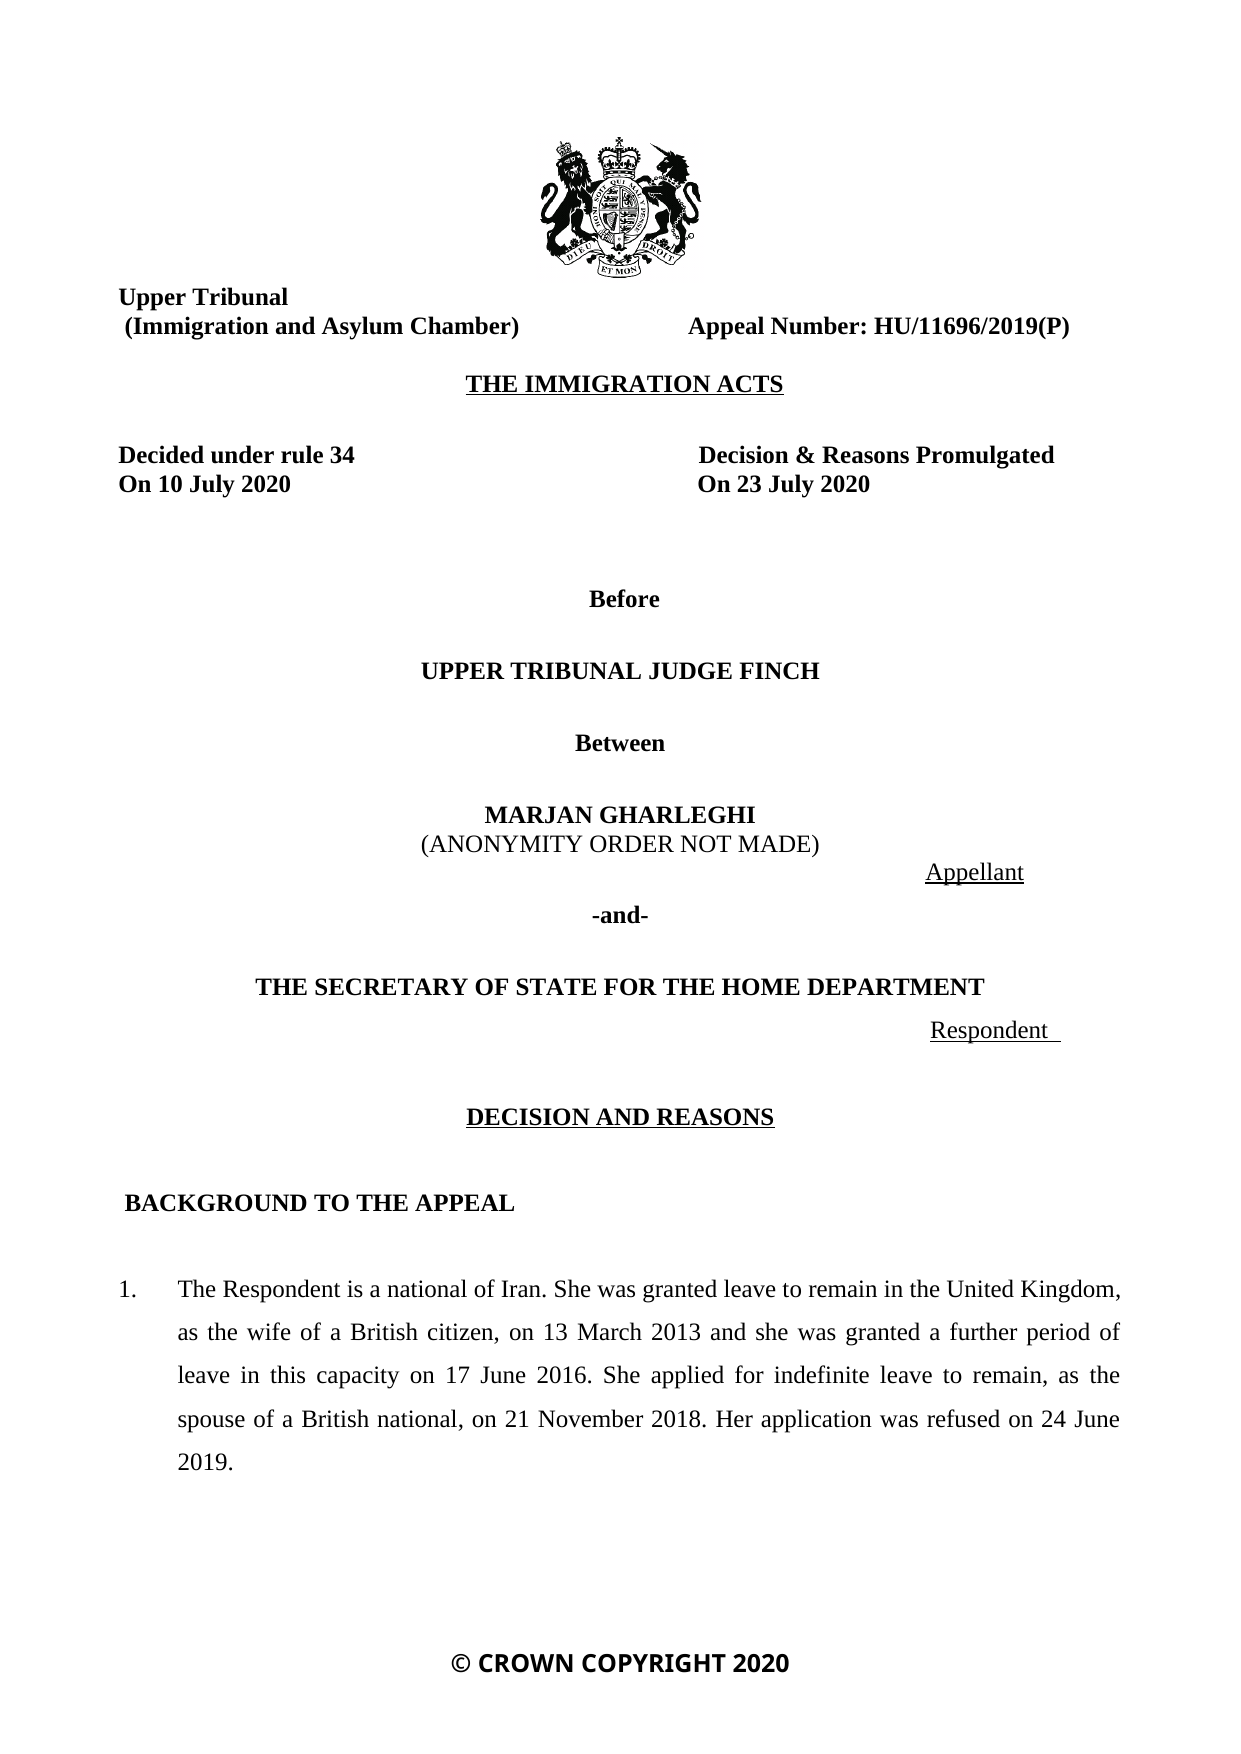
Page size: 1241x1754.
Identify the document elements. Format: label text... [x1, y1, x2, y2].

text THE IMMIGRATION ACTS [118, 369, 1131, 397]
picture [535, 134, 705, 283]
text BACKGROUND TO THE APPEAL [118, 1188, 1122, 1217]
text Before [118, 584, 1131, 613]
text Decided under rule 34 Decision & Reasons Promulgated [118, 441, 1130, 469]
text -and- [118, 901, 1122, 929]
text DECISION AND REASONS [118, 1102, 1122, 1131]
text Appellant [118, 857, 1122, 886]
text Respondent [118, 1016, 1122, 1044]
text (Immigration and Asylum Chamber) Appeal Number: HU/11696/2019(P) [118, 311, 1130, 340]
text Between [118, 728, 1122, 757]
text On 10 July 2020 On 23 July 2020 [118, 469, 1130, 498]
text Upper Tribunal [118, 282, 1130, 311]
text MARJAN GHARLEGHI [118, 800, 1122, 829]
text 1. The Respondent is a national of Iran. She was granted leave to remain in the United Kingdom, as the wife of a British citizen, on 13 March 2013 and she was granted a further period of leave in this capacity on 17 June 2016. She applied for indefinite leave to remain, as the spouse of a British national, on 21 November 2018. Her application was refused on 24 June 2019. [118, 1274, 1122, 1476]
text THE SECRETARY OF STATE FOR THE HOME DEPARTMENT [118, 972, 1122, 1001]
text UPPER TRIBUNAL JUDGE FINCH [118, 656, 1122, 685]
text (ANONYMITY ORDER NOT MADE) [118, 829, 1122, 857]
